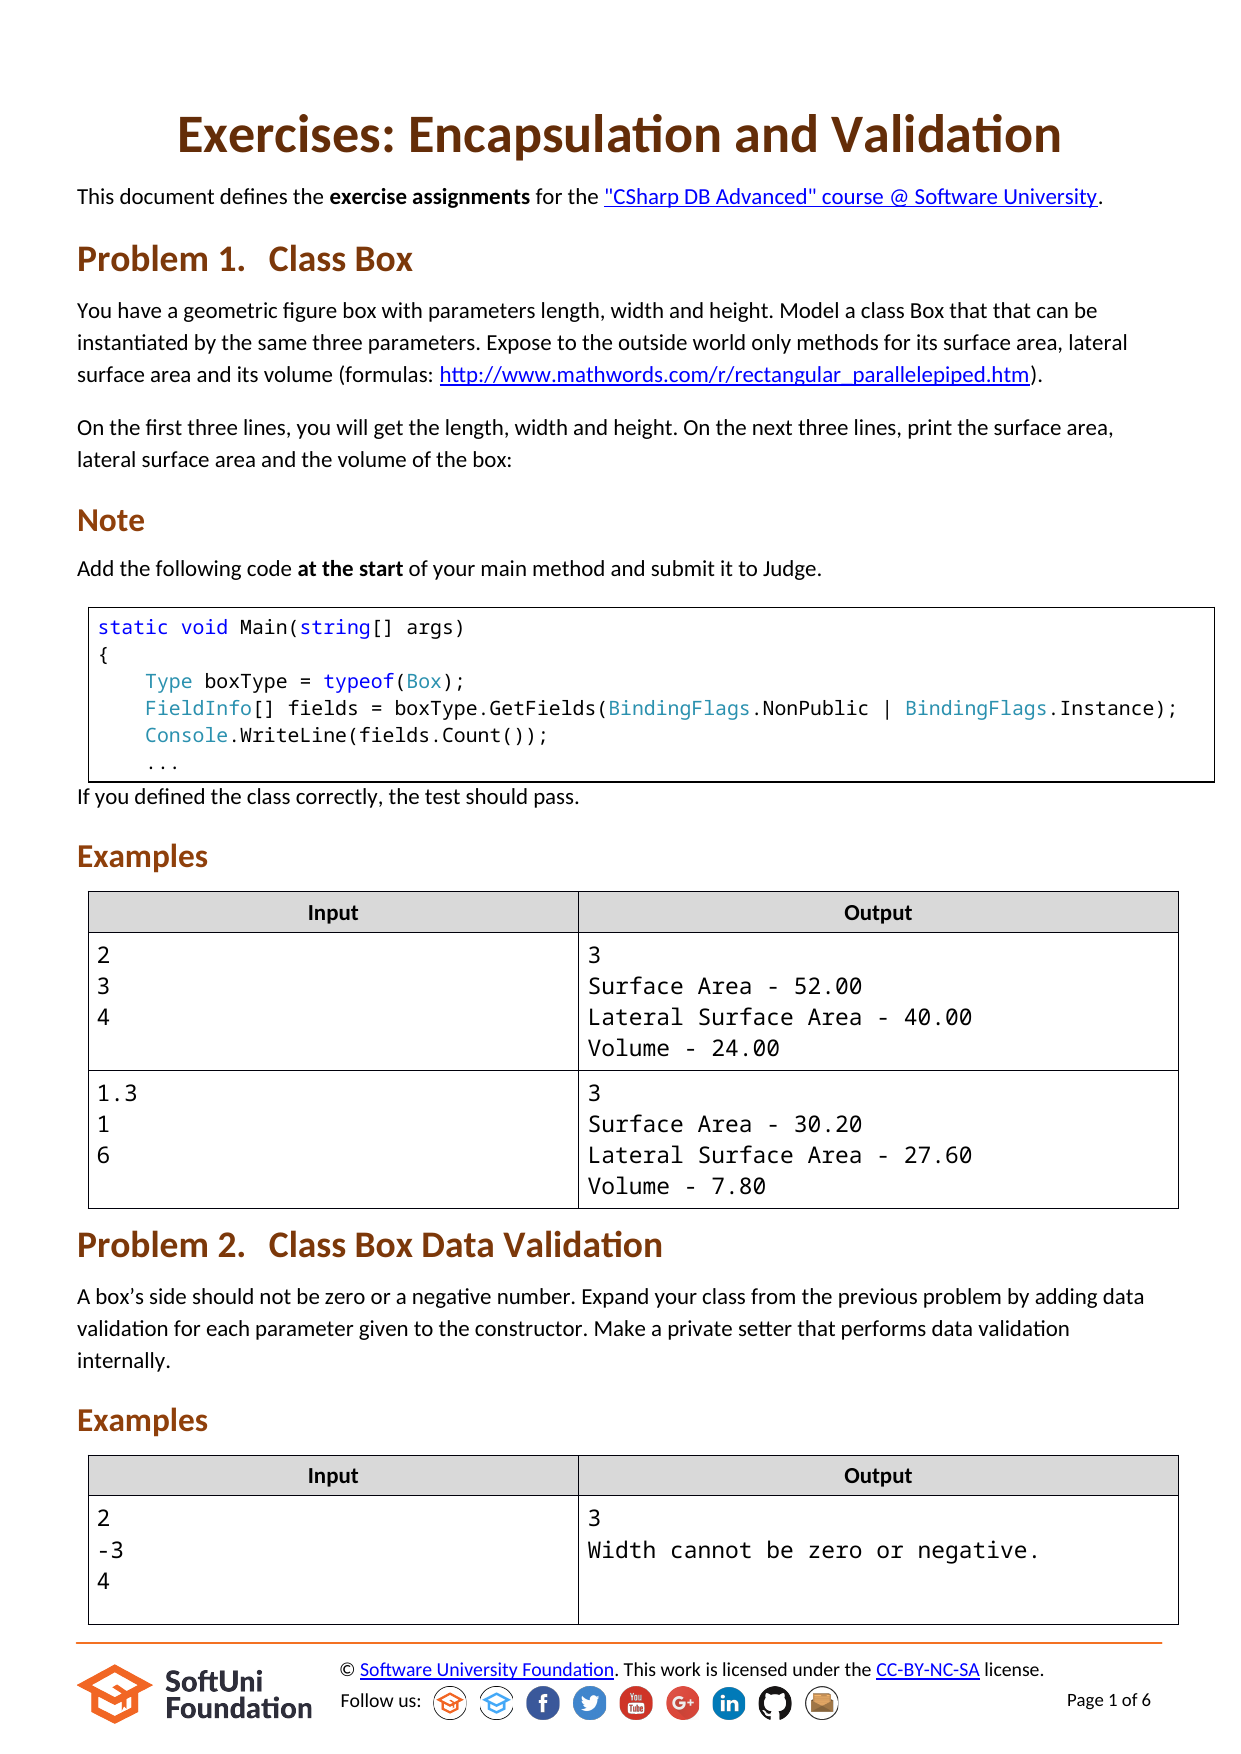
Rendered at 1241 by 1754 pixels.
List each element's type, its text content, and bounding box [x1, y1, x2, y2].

picture [573, 1686, 607, 1720]
subtitle Examples [77, 1399, 1163, 1440]
table_cell 2 3 4 [89, 933, 578, 1069]
picture [712, 1710, 722, 1720]
table_cell 3 Surface Area - 52.00 Lateral Surface Area - 40.00 Volume - 24.00 [579, 933, 1178, 1069]
picture [727, 1701, 738, 1711]
text Add the following code at the start of your main method and submit it to Judge. [77, 554, 1163, 582]
picture [712, 1687, 722, 1697]
picture [805, 1686, 839, 1720]
table_cell 2 -3 4 [89, 1496, 578, 1623]
picture [666, 1686, 700, 1720]
picture [76, 1664, 312, 1724]
subtitle Note [77, 498, 1163, 539]
text You have a geometric figure box with parameters length, width and height. Model a class Box that that can be instantiated by the same three parameters. Expose to the outside world only methods for its surface area, lateral surface area and its volume (formulas: http://www.mathwords.com/r/rectangular_parallelepiped.htm). [77, 296, 1163, 388]
picture [736, 1710, 746, 1720]
table_header Output [579, 1456, 1178, 1495]
table_header Input [89, 1456, 578, 1495]
subtitle Exercises: Encapsulation and Validation [77, 99, 1163, 166]
picture [736, 1687, 746, 1697]
table_header Output [579, 892, 1178, 932]
subtitle Examples [77, 836, 1163, 876]
table_cell 1.3 1 6 [89, 1071, 578, 1207]
picture [619, 1686, 653, 1720]
subtitle Class Box [77, 235, 1163, 281]
table_cell 3 Surface Area - 30.20 Lateral Surface Area - 27.60 Volume - 7.80 [579, 1071, 1178, 1207]
text On the first three lines, you will get the length, width and height. On the next three lines, print the surface area, lateral surface area and the volume of the box: [77, 413, 1163, 473]
text If you defined the class correctly, the test should pass. [77, 782, 1163, 811]
table_cell 3 Width cannot be zero or negative. [579, 1496, 1178, 1623]
text This document defines the exercise assignments for the "CSharp DB Advanced" course @ Software University. [77, 182, 1163, 210]
text A box’s side should not be zero or a negative number. Expand your class from the previous problem by adding data validation for each parameter given to the constructor. Make a private setter that performs data validation internally. [77, 1282, 1163, 1374]
subtitle Class Box Data Validation [77, 1221, 1163, 1267]
picture [433, 1686, 467, 1720]
table_header Input [89, 892, 578, 932]
table_header static void Main(string[] args) { Type boxType = typeof(Box); FieldInfo[] fields = boxType.GetFields(BindingFlags.NonPublic | BindingFlags.Instance); Console.WriteLine(fields.Count()); ... [89, 608, 1214, 781]
picture [758, 1686, 792, 1720]
picture [526, 1686, 560, 1720]
picture [480, 1686, 513, 1720]
